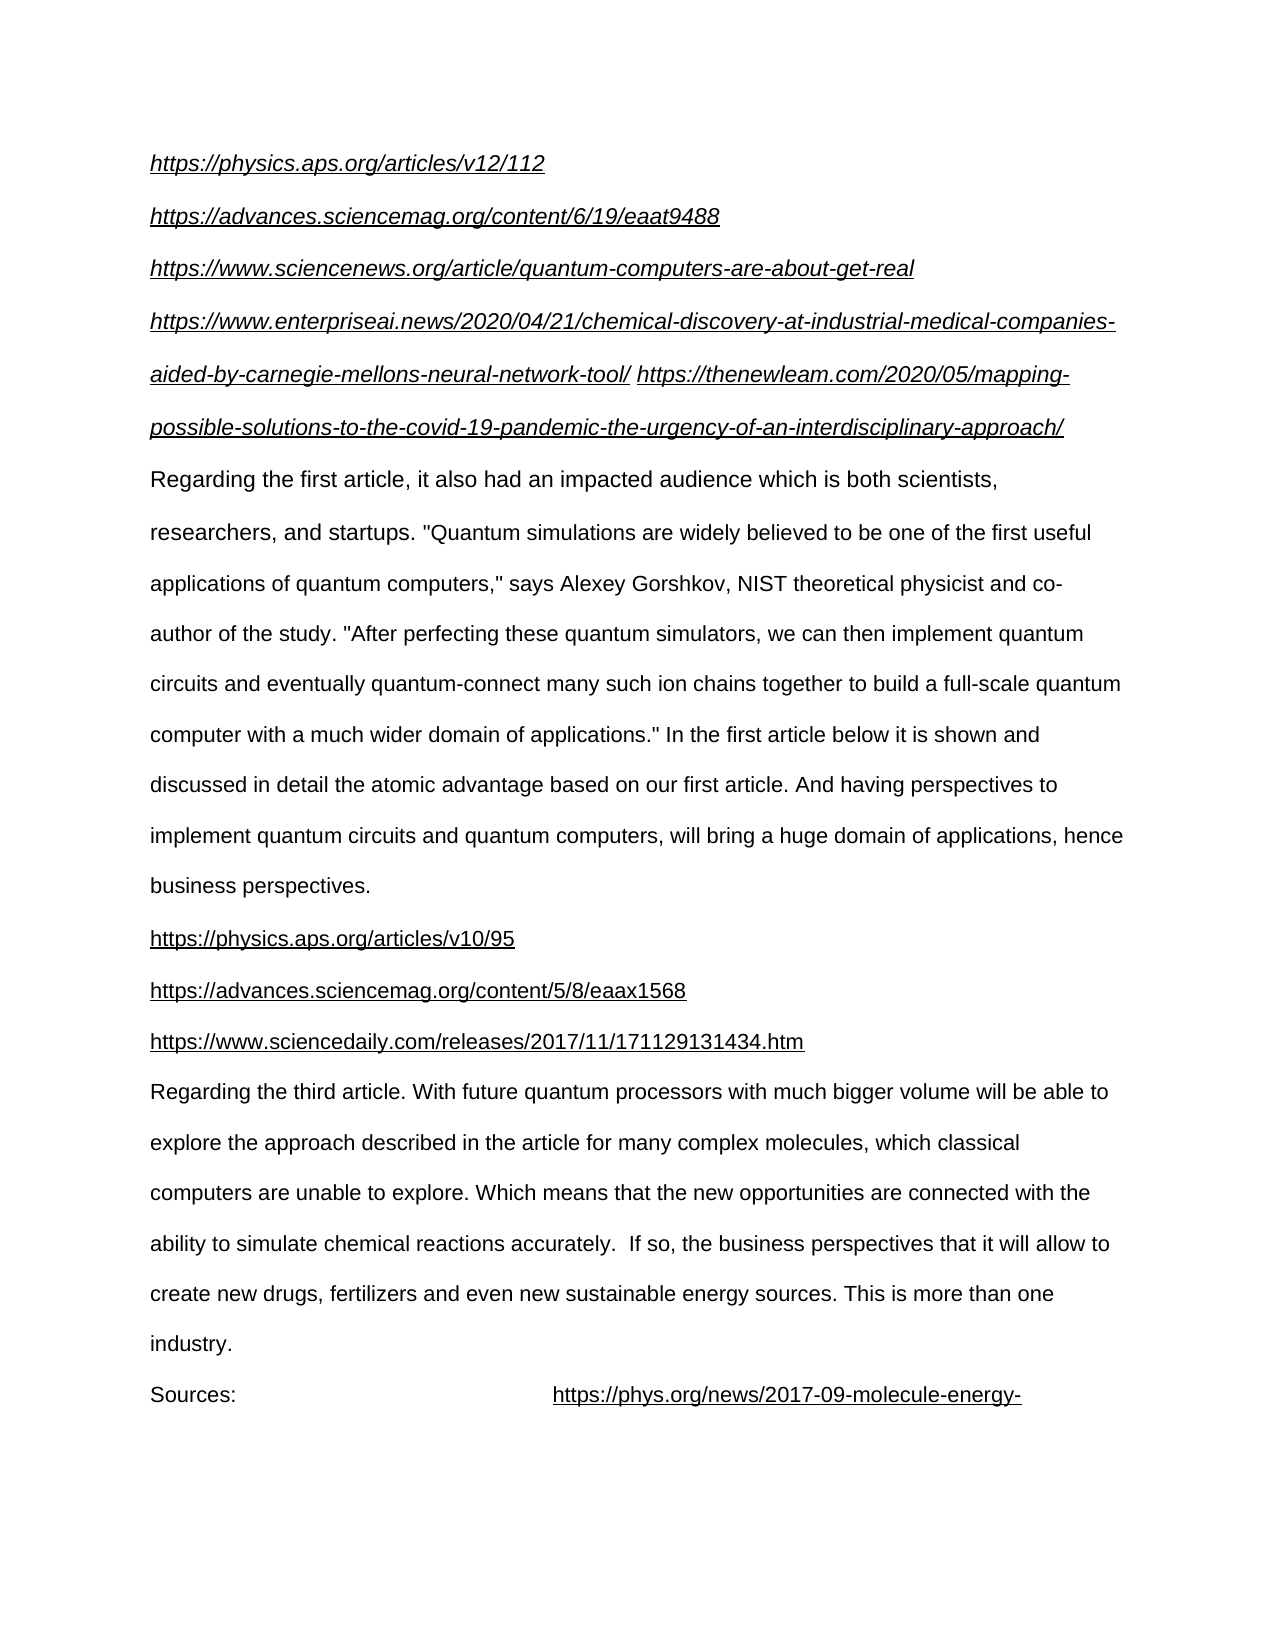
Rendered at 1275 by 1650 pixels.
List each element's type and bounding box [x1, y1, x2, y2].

text [150, 150, 1125, 1407]
